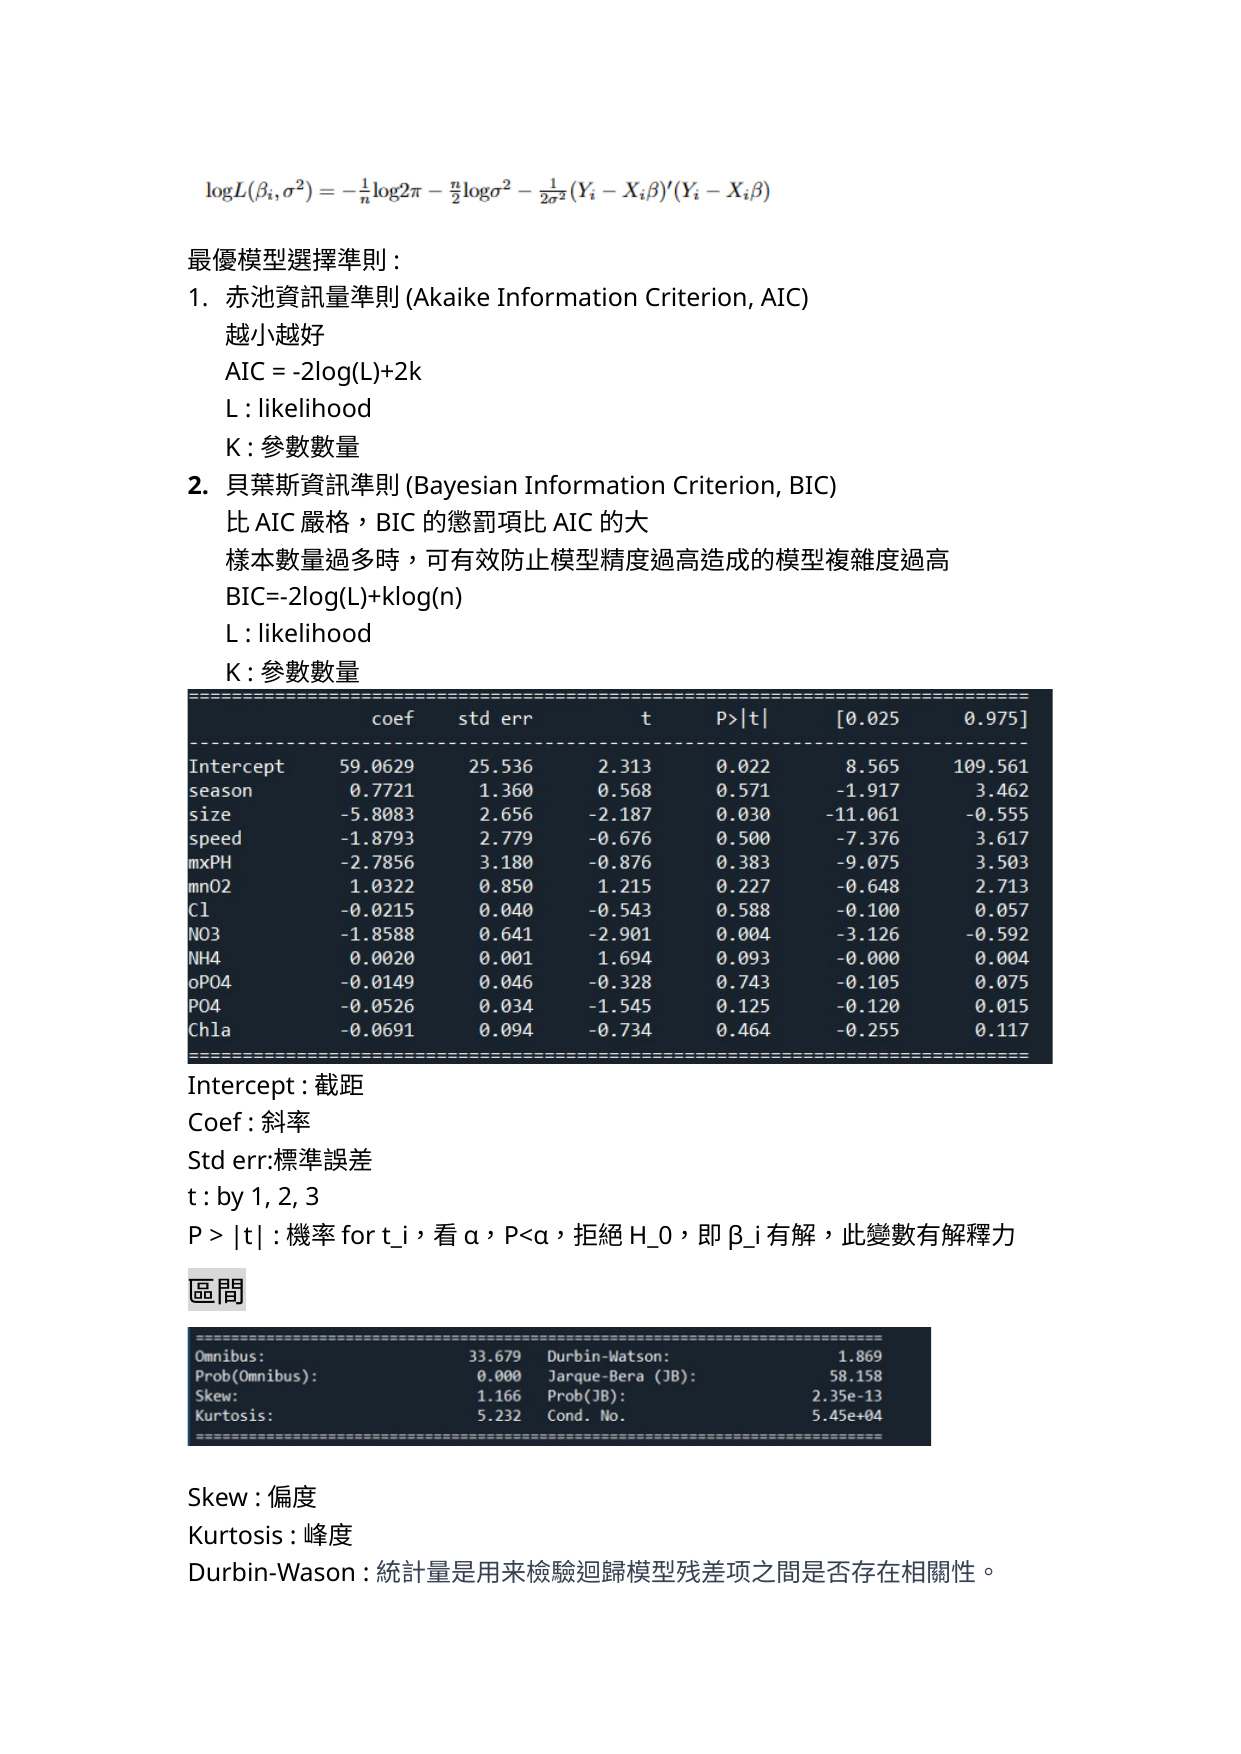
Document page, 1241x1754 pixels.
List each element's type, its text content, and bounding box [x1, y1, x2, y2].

text Kurtosis : 峰度 [187, 1514, 1053, 1552]
text t : by 1, 2, 3 [187, 1177, 1053, 1214]
text 樣本數量過多時，可有效防止模型精度過高造成的模型複雜度過高 [187, 539, 1053, 577]
picture [187, 689, 1053, 1064]
text P > |t| : 機率for t_i，看α，P<α，拒絕H_0，即β_i有解，此變數有解釋力 [187, 1214, 1053, 1252]
text L : likelihood [187, 389, 1053, 427]
text Coef : 斜率 [187, 1102, 1053, 1139]
list 貝葉斯資訊準則 (Bayesian Information Criterion, BIC) [187, 464, 1053, 502]
text Durbin-Wason : 統計量是用来檢驗迴歸模型残差项之間是否存在相關性。 [187, 1552, 1053, 1589]
text AIC = -2log(L)+2k [187, 352, 1053, 389]
text K : 參數數量 [187, 652, 1053, 689]
text 比AIC嚴格，BIC 的懲罰項比 AIC 的大 [187, 502, 1053, 539]
text 最優模型選擇準則 : [187, 239, 1053, 277]
text BIC=-2log(L)+klog(n) [187, 577, 1053, 614]
picture [187, 164, 874, 215]
text Std err:標準誤差 [187, 1139, 1053, 1177]
text Skew : 偏度 [187, 1477, 1053, 1514]
text L : likelihood [187, 614, 1053, 652]
picture [187, 1327, 932, 1446]
text 區間 [187, 1252, 1053, 1327]
text 越小越好 [187, 314, 1053, 352]
text Intercept : 截距 [187, 1064, 1053, 1102]
list 赤池資訊量準則 (Akaike Information Criterion, AIC) [187, 277, 1053, 314]
text K : 參數數量 [187, 427, 1053, 464]
